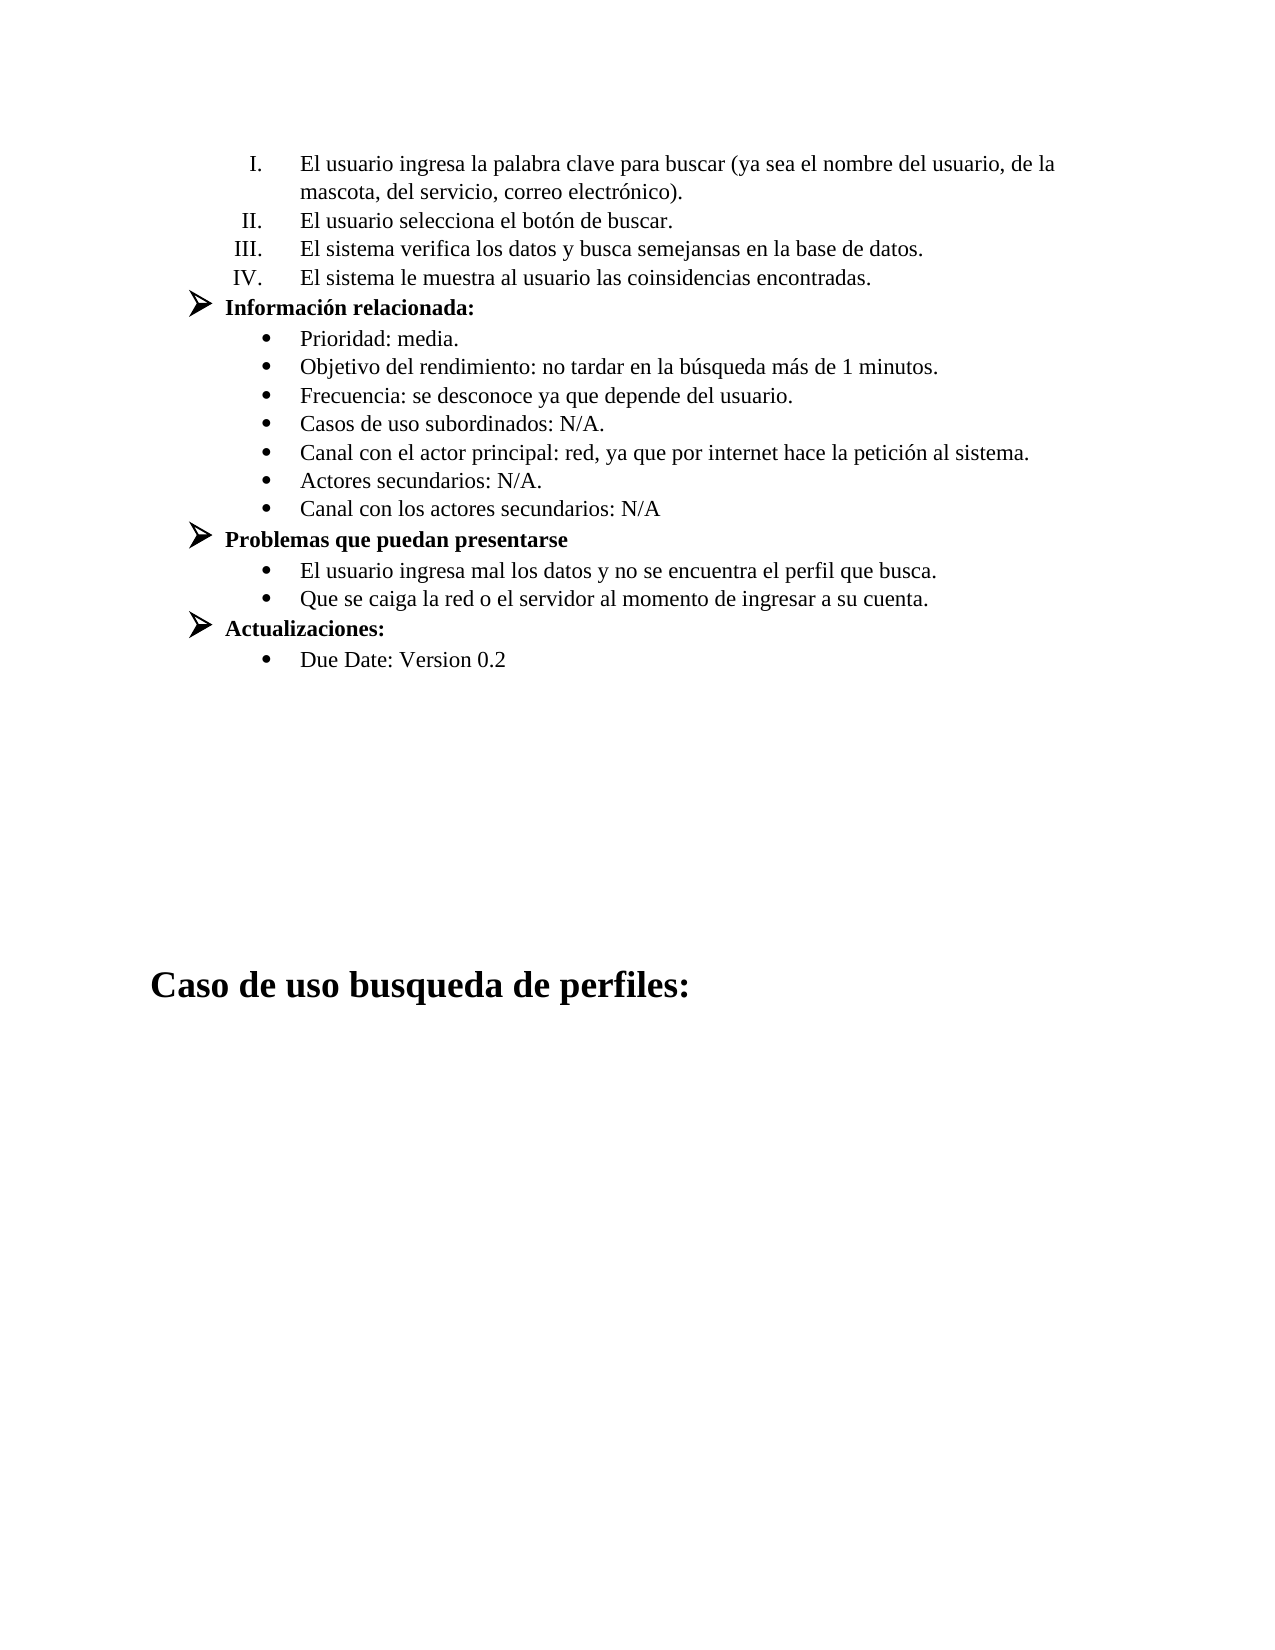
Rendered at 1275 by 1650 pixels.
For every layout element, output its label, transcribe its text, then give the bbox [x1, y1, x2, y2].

list Problemas que puedan presentarse [187, 524, 1125, 554]
list Canal con los actores secundarios: N/A [262, 496, 1125, 522]
list El usuario selecciona el botón de buscar. [262, 207, 1125, 233]
list Información relacionada: [187, 292, 1125, 322]
list El sistema le muestra al usuario las coinsidencias encontradas. [262, 264, 1125, 290]
list Actores secundarios: N/A. [262, 467, 1125, 493]
list Casos de uso subordinados: N/A. [262, 410, 1125, 437]
list Actualizaciones: [187, 613, 1125, 644]
list El usuario ingresa mal los datos y no se encuentra el perfil que busca. [262, 557, 1125, 583]
list Frecuencia: se desconoce ya que depende del usuario. [262, 382, 1125, 408]
list El usuario ingresa la palabra clave para buscar (ya sea el nombre del usuario, de la mascota, del servicio, correo electrónico). [262, 150, 1125, 205]
list Due Date: Version 0.2 [262, 646, 1125, 673]
list El sistema verifica los datos y busca semejansas en la base de datos. [262, 235, 1125, 262]
list Objetivo del rendimiento: no tardar en la búsqueda más de 1 minutos. [262, 353, 1125, 380]
list Canal con el actor principal: red, ya que por internet hace la petición al sistema. [262, 439, 1125, 465]
list Que se caiga la red o el servidor al momento de ingresar a su cuenta. [262, 585, 1125, 611]
list Prioridad: media. [262, 325, 1125, 351]
text Caso de uso busqueda de perfiles: [150, 962, 1125, 1005]
